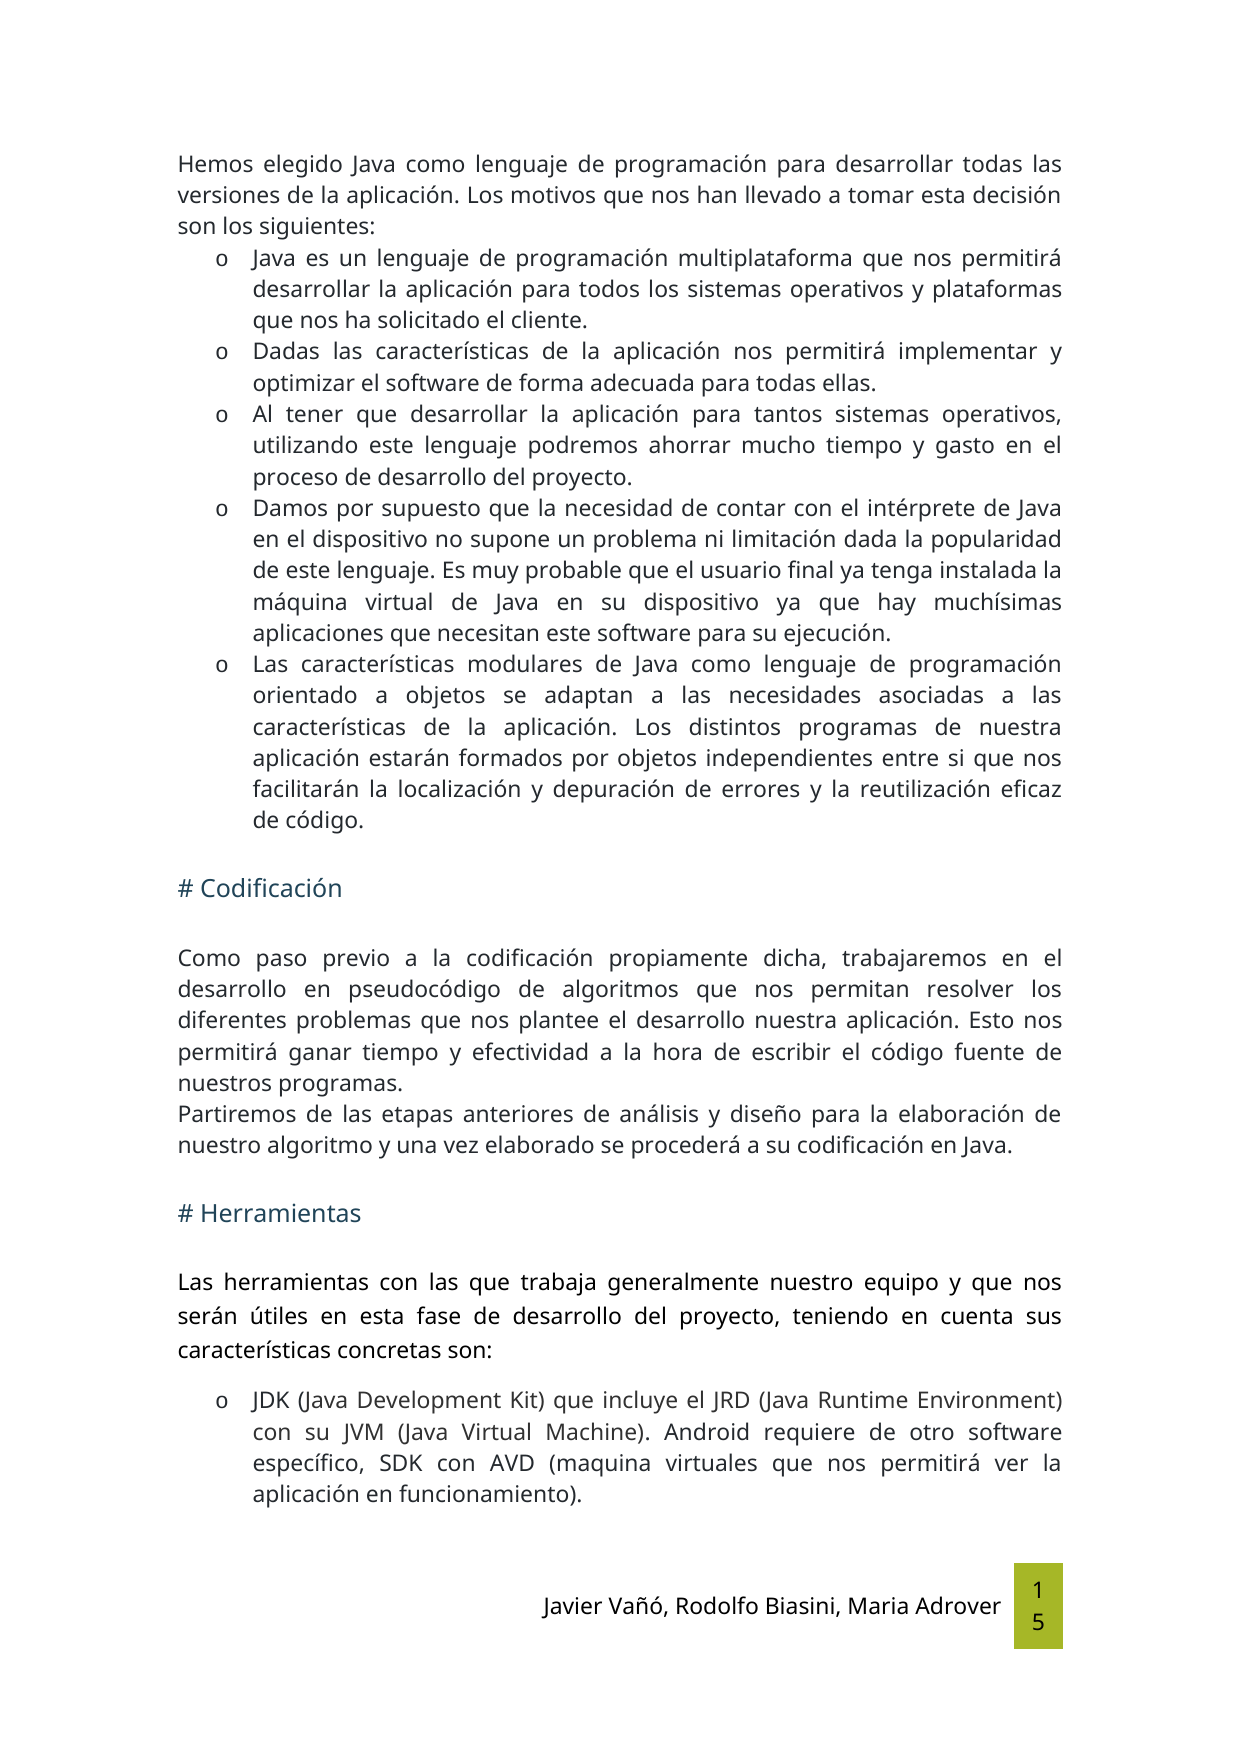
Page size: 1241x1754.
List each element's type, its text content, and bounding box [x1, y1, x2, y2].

text Hemos elegido Java como lenguaje de programación para desarrollar todas las versiones de la aplicación. Los motivos que nos han llevado a tomar esta decisión son los siguientes: [177, 148, 1063, 241]
text Partiremos de las etapas anteriores de análisis y diseño para la elaboración de nuestro algoritmo y una vez elaborado se procederá a su codificación en Java. [177, 1098, 1063, 1160]
list Java es un lenguaje de programación multiplataforma que nos permitirá desarrollar la aplicación para todos los sistemas operativos y plataformas que nos ha solicitado el cliente. [215, 241, 1063, 335]
list Damos por supuesto que la necesidad de contar con el intérprete de Java en el dispositivo no supone un problema ni limitación dada la popularidad de este lenguaje. Es muy probable que el usuario final ya tenga instalada la máquina virtual de Java en su dispositivo ya que hay muchísimas aplicaciones que necesitan este software para su ejecución. [215, 492, 1063, 648]
text Como paso previo a la codificación propiamente dicha, trabajaremos en el desarrollo en pseudocódigo de algoritmos que nos permitan resolver los diferentes problemas que nos plantee el desarrollo nuestra aplicación. Esto nos permitirá ganar tiempo y efectividad a la hora de escribir el código fuente de nuestros programas. [177, 942, 1063, 1098]
subtitle # Codificación [177, 871, 1063, 905]
text Las herramientas con las que trabaja generalmente nuestro equipo y que nos serán útiles en esta fase de desarrollo del proyecto, teniendo en cuenta sus características concretas son: [177, 1266, 1063, 1365]
list Las características modulares de Java como lenguaje de programación orientado a objetos se adaptan a las necesidades asociadas a las características de la aplicación. Los distintos programas de nuestra aplicación estarán formados por objetos independientes entre si que nos facilitarán la localización y depuración de errores y la reutilización eficaz de código. [215, 648, 1063, 836]
list JDK (Java Development Kit) que incluye el JRD (Java Runtime Environment) con su JVM (Java Virtual Machine). Android requiere de otro software específico, SDK con AVD (maquina virtuales que nos permitirá ver la aplicación en funcionamiento). [215, 1384, 1063, 1509]
list Dadas las características de la aplicación nos permitirá implementar y optimizar el software de forma adecuada para todas ellas. [215, 335, 1063, 398]
list Al tener que desarrollar la aplicación para tantos sistemas operativos, utilizando este lenguaje podremos ahorrar mucho tiempo y gasto en el proceso de desarrollo del proyecto. [215, 398, 1063, 492]
subtitle # Herramientas [177, 1196, 1063, 1230]
